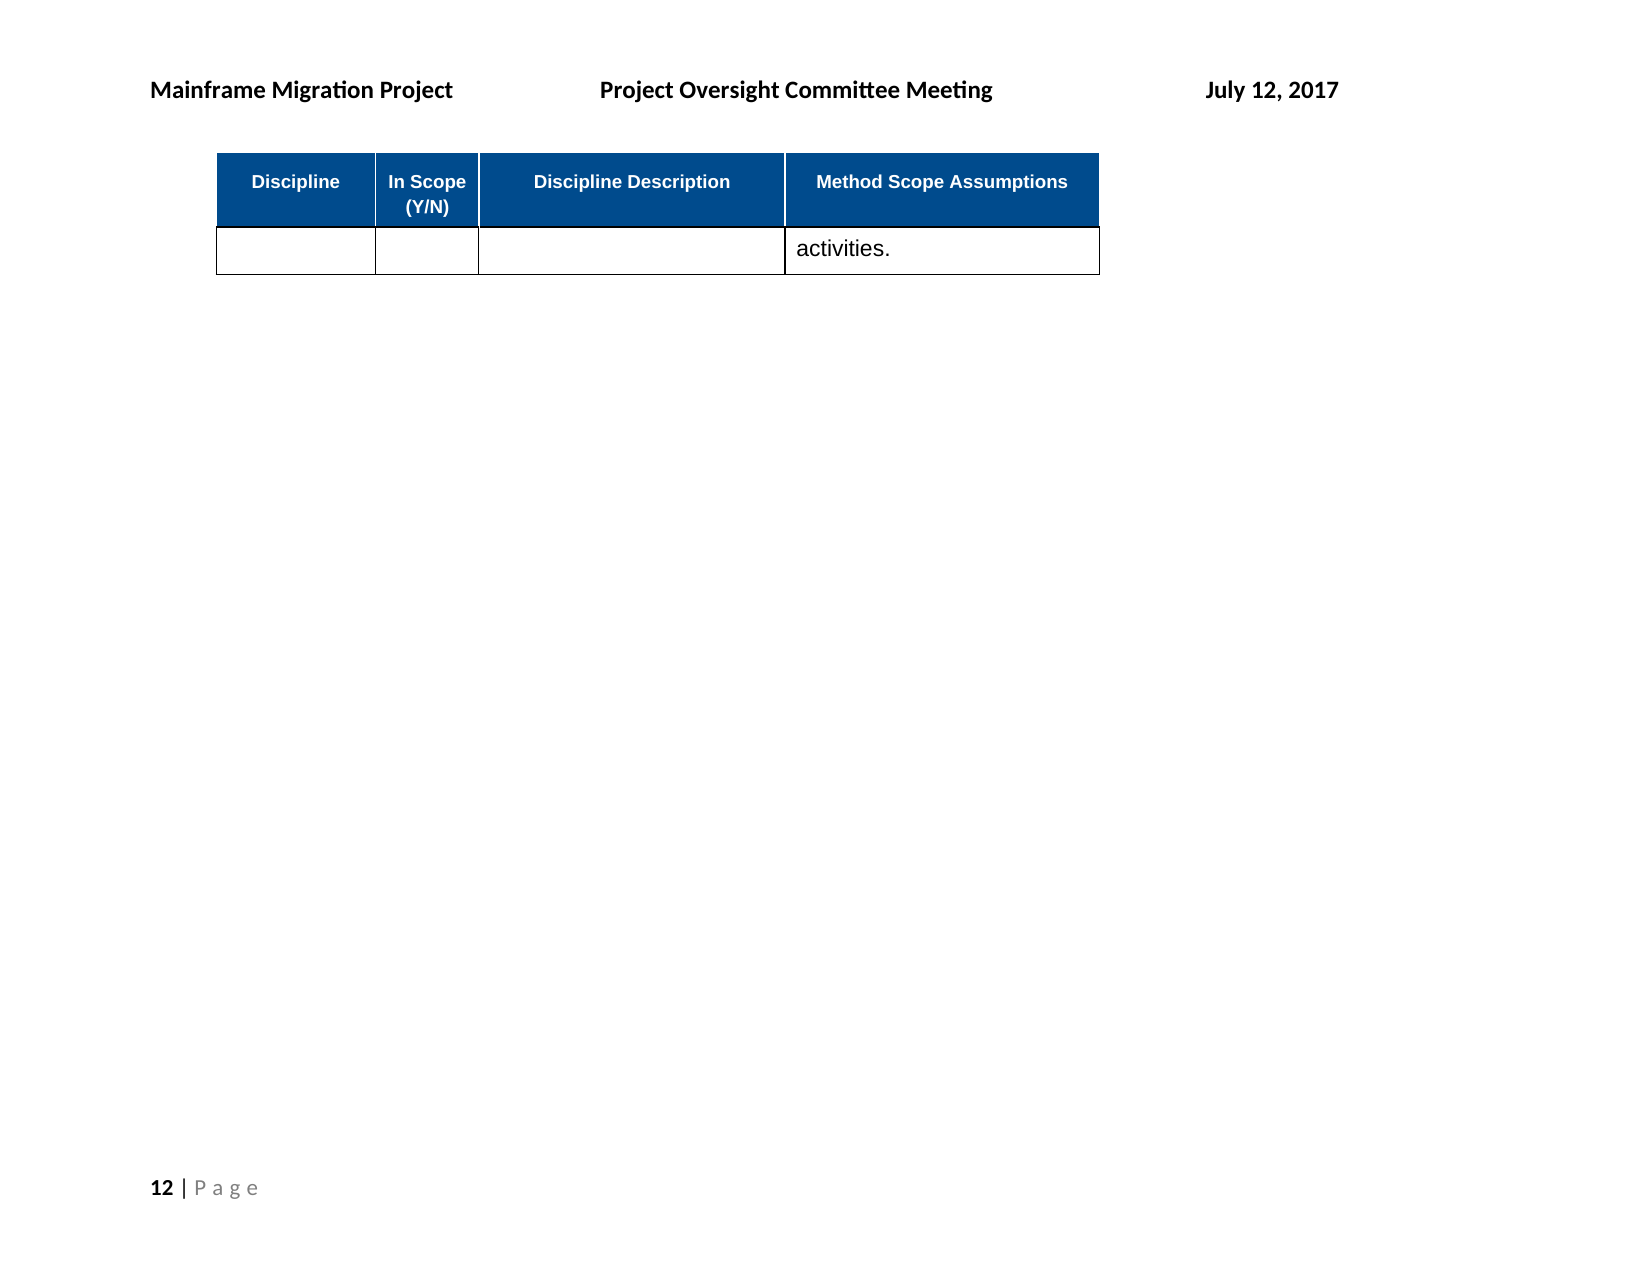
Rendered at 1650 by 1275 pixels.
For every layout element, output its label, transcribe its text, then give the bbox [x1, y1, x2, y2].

table_cell Y [376, 228, 478, 273]
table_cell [479, 228, 784, 273]
table_header In Scope (Y/N) [376, 153, 478, 226]
table_header Method Scope Assumptions [786, 153, 1099, 226]
table_header Discipline Description [480, 153, 784, 226]
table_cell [217, 228, 375, 273]
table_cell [786, 228, 1099, 273]
table_header Discipline [217, 153, 375, 226]
